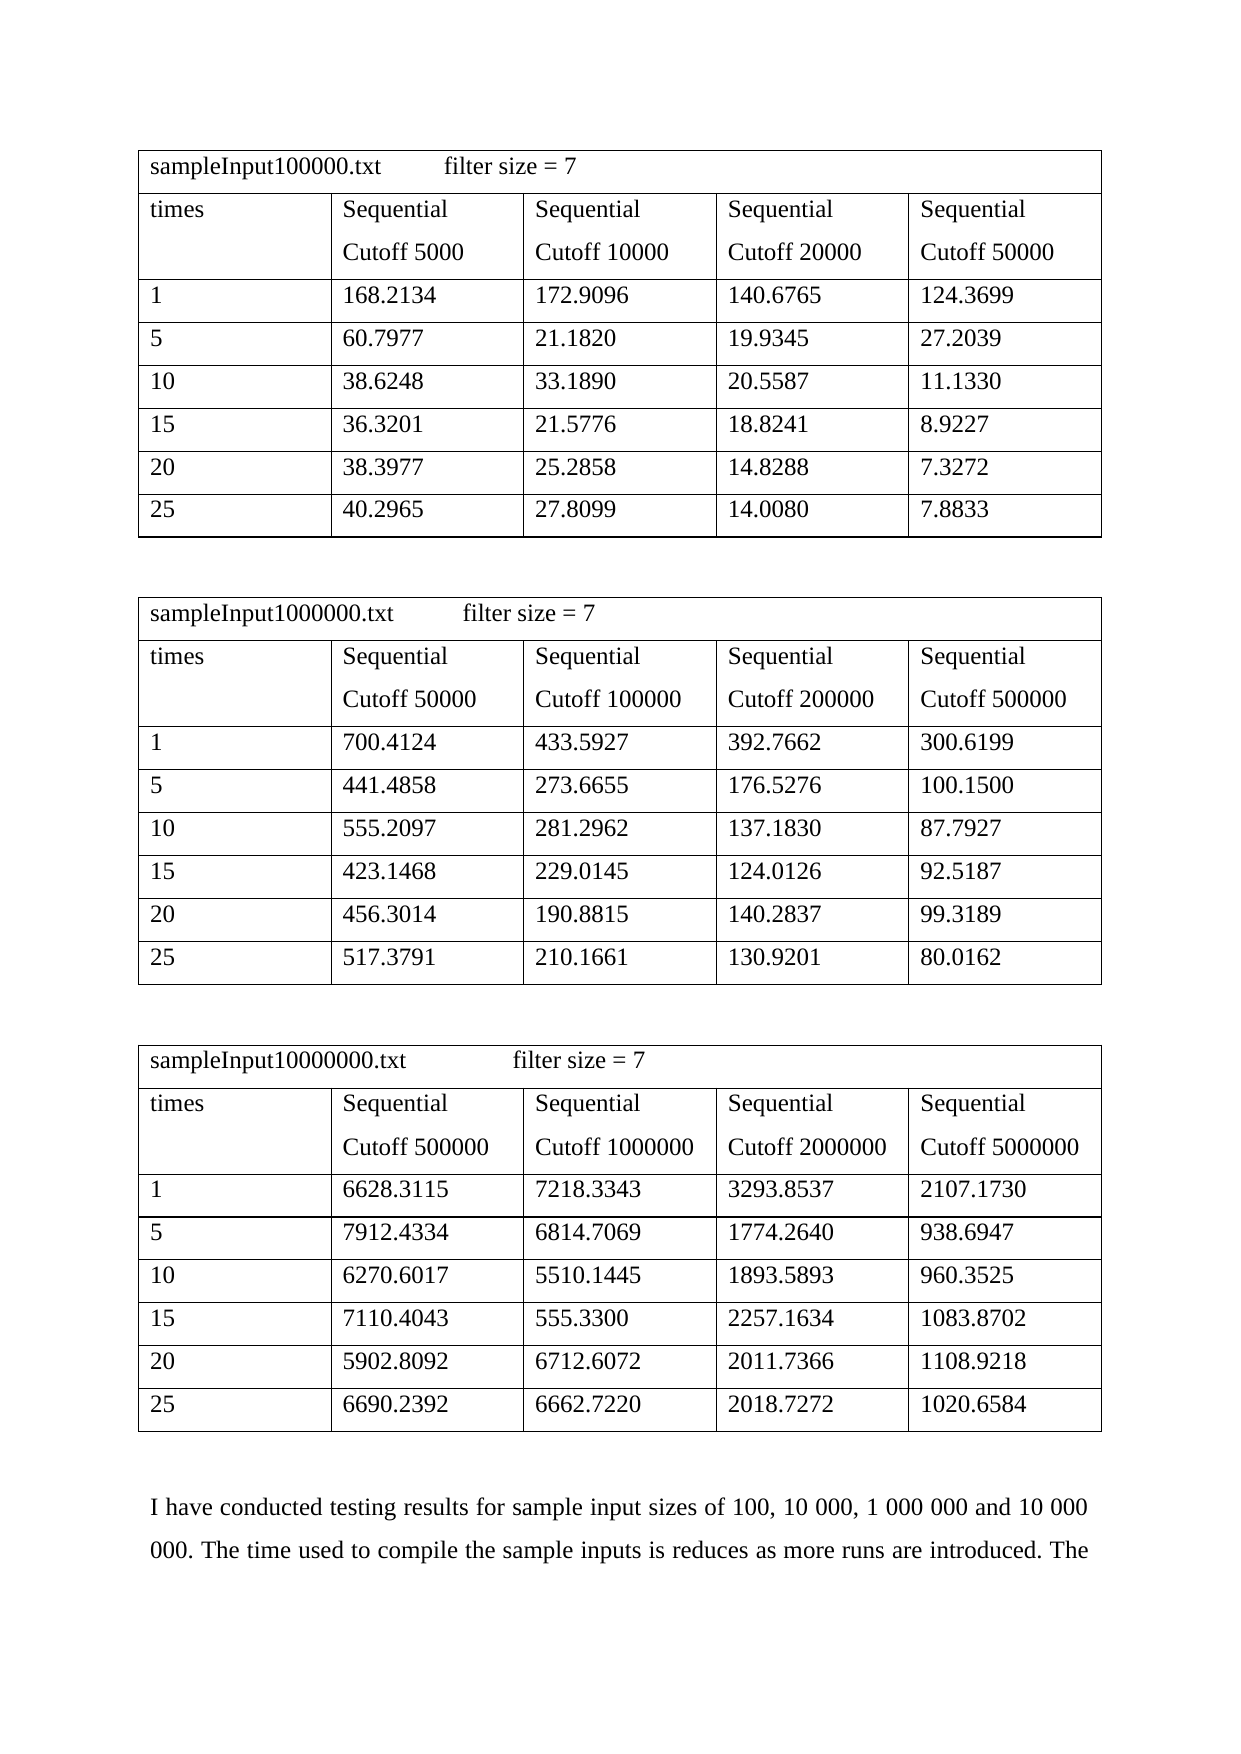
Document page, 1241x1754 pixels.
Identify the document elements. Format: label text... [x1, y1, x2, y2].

table_cell 1083.8702 [909, 1303, 1101, 1345]
table_cell 6690.2392 [332, 1389, 523, 1431]
table_cell 140.2837 [717, 899, 908, 941]
table_cell 27.2039 [909, 323, 1101, 365]
table_cell 6662.7220 [524, 1389, 716, 1431]
table_cell 433.5927 [524, 727, 716, 769]
table_cell 7912.4334 [332, 1218, 523, 1259]
table_cell 1020.6584 [909, 1389, 1101, 1431]
table_cell 229.0145 [524, 856, 716, 898]
table_cell 87.7927 [909, 813, 1101, 855]
table_cell 18.8241 [717, 409, 908, 451]
table_cell 100.1500 [909, 770, 1101, 812]
table_cell 38.6248 [332, 366, 523, 408]
table_cell 168.2134 [332, 280, 523, 322]
table_cell 124.3699 [909, 280, 1101, 322]
table_cell Sequential Cutoff 50000 [332, 641, 523, 726]
table_cell Sequential Cutoff 100000 [524, 641, 716, 726]
table_cell 441.4858 [332, 770, 523, 812]
table_cell times [139, 194, 331, 279]
table_cell Sequential Cutoff 5000 [332, 194, 523, 279]
table_cell 2107.1730 [909, 1175, 1101, 1216]
table_cell 40.2965 [332, 495, 523, 536]
table_cell 15 [139, 409, 331, 451]
table_cell 15 [139, 856, 331, 898]
table_cell 938.6947 [909, 1218, 1101, 1259]
table_cell 137.1830 [717, 813, 908, 855]
table_cell 20 [139, 1346, 331, 1388]
table_cell 300.6199 [909, 727, 1101, 769]
table_cell 555.2097 [332, 813, 523, 855]
table_cell 190.8815 [524, 899, 716, 941]
table_cell 6712.6072 [524, 1346, 716, 1388]
table_cell 21.5776 [524, 409, 716, 451]
table_cell times [139, 1089, 331, 1173]
table_cell 33.1890 [524, 366, 716, 408]
table_cell 456.3014 [332, 899, 523, 941]
table_cell Sequential Cutoff 2000000 [717, 1089, 908, 1173]
table_cell 25 [139, 1389, 331, 1431]
table_cell 6628.3115 [332, 1175, 523, 1216]
table_cell 2257.1634 [717, 1303, 908, 1345]
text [150, 1492, 1090, 1564]
table_cell 130.9201 [717, 942, 908, 984]
table_cell Sequential Cutoff 5000000 [909, 1089, 1101, 1173]
table_cell 1 [139, 280, 331, 322]
table_cell 1 [139, 727, 331, 769]
table_cell 7.3272 [909, 452, 1101, 493]
table_cell Sequential Cutoff 50000 [909, 194, 1101, 279]
table_cell 99.3189 [909, 899, 1101, 941]
table_cell 5 [139, 1218, 331, 1259]
table_cell 281.2962 [524, 813, 716, 855]
table_cell 25.2858 [524, 452, 716, 493]
table_cell 25 [139, 495, 331, 536]
table_cell 7.8833 [909, 495, 1101, 536]
table_cell 3293.8537 [717, 1175, 908, 1216]
table_cell 2018.7272 [717, 1389, 908, 1431]
table_cell Sequential Cutoff 1000000 [524, 1089, 716, 1173]
table_cell 7218.3343 [524, 1175, 716, 1216]
table_cell 960.3525 [909, 1260, 1101, 1302]
table_cell 5 [139, 323, 331, 365]
table_cell 20 [139, 899, 331, 941]
table_cell 21.1820 [524, 323, 716, 365]
table_cell 25 [139, 942, 331, 984]
table_cell 8.9227 [909, 409, 1101, 451]
table_cell 392.7662 [717, 727, 908, 769]
table_cell 2011.7366 [717, 1346, 908, 1388]
table_cell 5902.8092 [332, 1346, 523, 1388]
table_cell 38.3977 [332, 452, 523, 493]
table_cell 1893.5893 [717, 1260, 908, 1302]
table_cell 10 [139, 1260, 331, 1302]
table_cell Sequential Cutoff 20000 [717, 194, 908, 279]
table_cell 517.3791 [332, 942, 523, 984]
table_cell 5 [139, 770, 331, 812]
table_cell 6814.7069 [524, 1218, 716, 1259]
table_cell 273.6655 [524, 770, 716, 812]
table_cell Sequential Cutoff 200000 [717, 641, 908, 726]
table_cell 6270.6017 [332, 1260, 523, 1302]
table_cell 423.1468 [332, 856, 523, 898]
table_cell 80.0162 [909, 942, 1101, 984]
table_cell 124.0126 [717, 856, 908, 898]
table_cell 27.8099 [524, 495, 716, 536]
table_cell 60.7977 [332, 323, 523, 365]
table_cell 700.4124 [332, 727, 523, 769]
table_cell 1108.9218 [909, 1346, 1101, 1388]
table_cell 5510.1445 [524, 1260, 716, 1302]
table_cell Sequential Cutoff 500000 [332, 1089, 523, 1173]
table_cell 10 [139, 366, 331, 408]
table_cell 36.3201 [332, 409, 523, 451]
table_cell 10 [139, 813, 331, 855]
table_cell 92.5187 [909, 856, 1101, 898]
table_cell Sequential Cutoff 10000 [524, 194, 716, 279]
table_cell 14.8288 [717, 452, 908, 493]
table_cell 210.1661 [524, 942, 716, 984]
table_cell 176.5276 [717, 770, 908, 812]
table_cell 1774.2640 [717, 1218, 908, 1259]
table_cell 172.9096 [524, 280, 716, 322]
table_header sampleInput10000000.txt filter size = 7 [139, 1046, 1101, 1087]
table_cell 555.3300 [524, 1303, 716, 1345]
table_cell 7110.4043 [332, 1303, 523, 1345]
table_cell 11.1330 [909, 366, 1101, 408]
table_cell 140.6765 [717, 280, 908, 322]
table_cell 19.9345 [717, 323, 908, 365]
table_header sampleInput1000000.txt filter size = 7 [139, 598, 1101, 640]
table_cell 20.5587 [717, 366, 908, 408]
table_cell 1 [139, 1175, 331, 1216]
table_cell 15 [139, 1303, 331, 1345]
table_header sampleInput100000.txt filter size = 7 [139, 151, 1101, 193]
table_cell 14.0080 [717, 495, 908, 536]
table_cell times [139, 641, 331, 726]
table_cell Sequential Cutoff 500000 [909, 641, 1101, 726]
table_cell 20 [139, 452, 331, 493]
